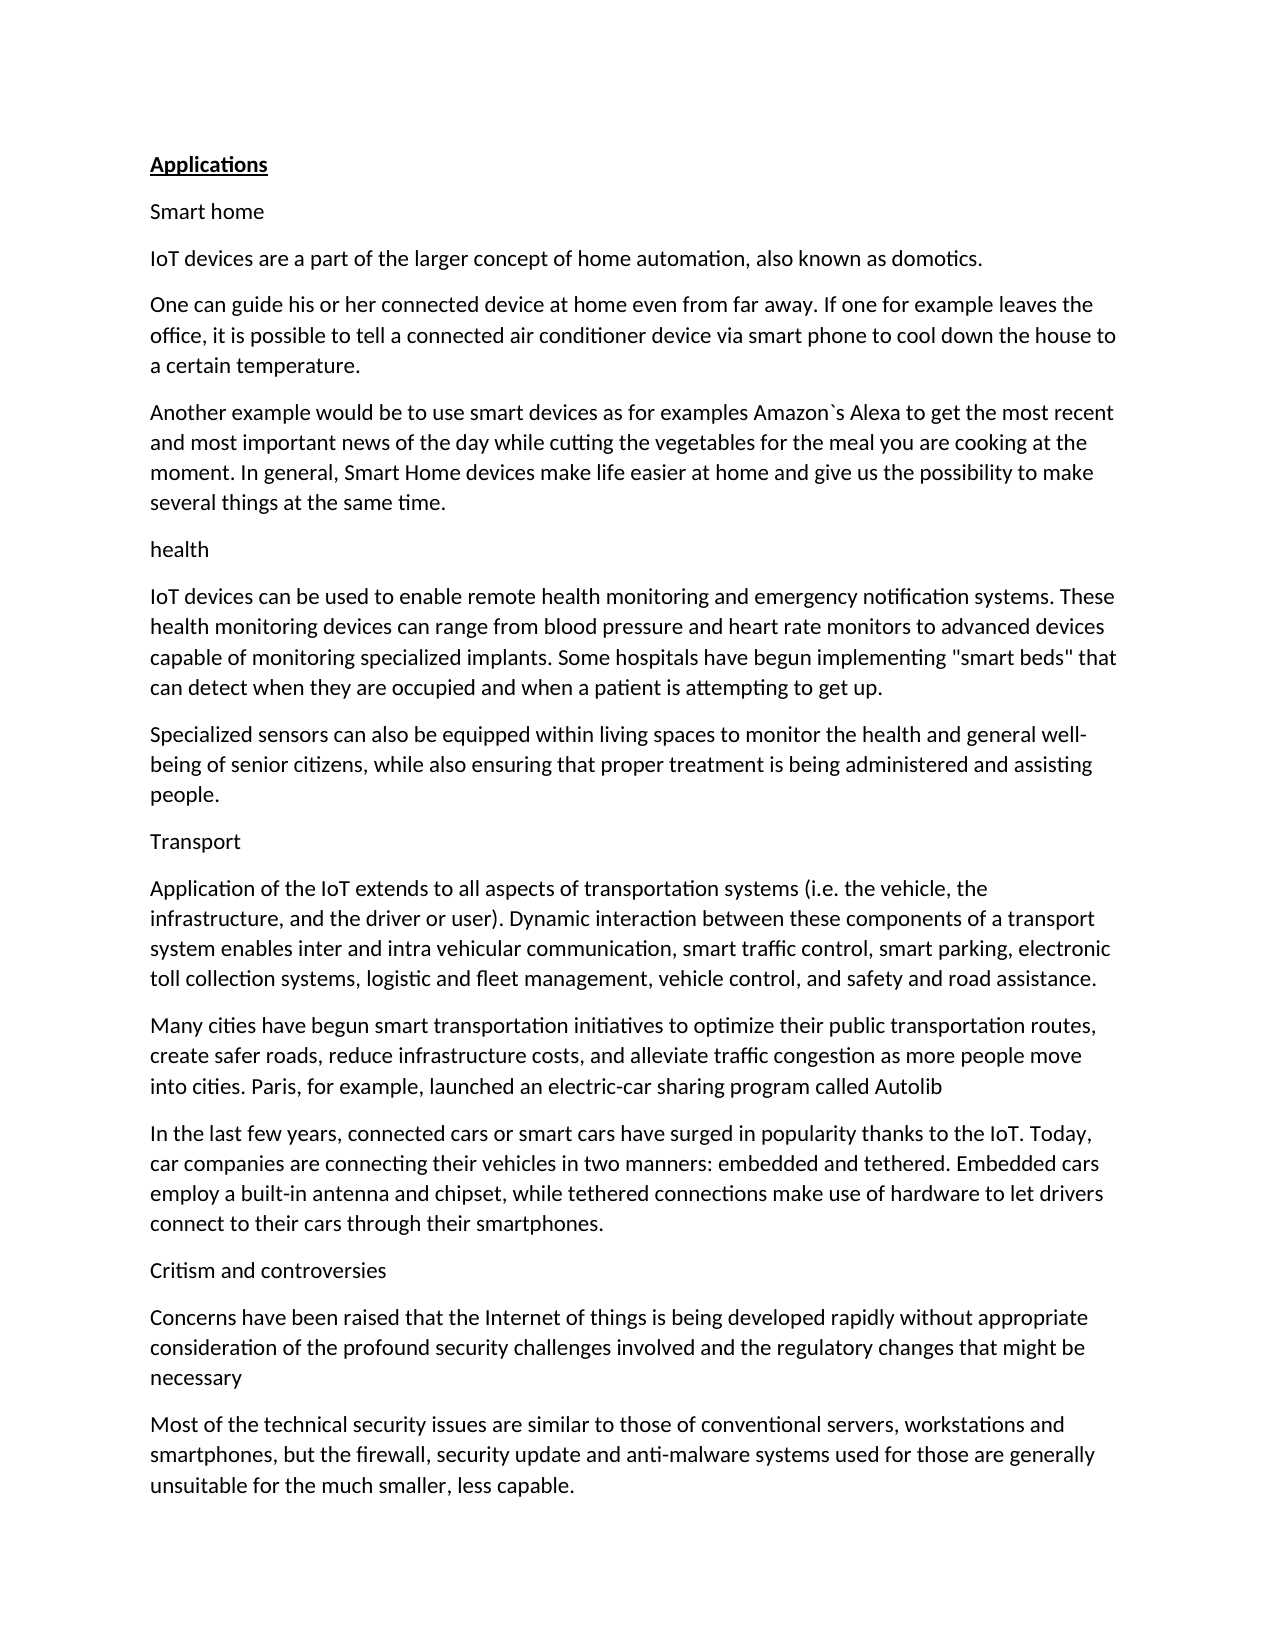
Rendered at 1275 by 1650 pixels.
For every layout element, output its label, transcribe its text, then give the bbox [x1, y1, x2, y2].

text IoT devices can be used to enable remote health monitoring and emergency notification systems. These health monitoring devices can range from blood pressure and heart rate monitors to advanced devices capable of monitoring specialized implants. Some hospitals have begun implementing "smart beds" that can detect when they are occupied and when a patient is attempting to get up. [150, 582, 1125, 701]
text Applications [150, 150, 1125, 178]
text Transport [150, 827, 1125, 855]
text Another example would be to use smart devices as for examples Amazon`s Alexa to get the most recent and most important news of the day while cutting the vegetables for the meal you are cooking at the moment. In general, Smart Home devices make life easier at home and give us the possibility to make several things at the same time. [150, 398, 1125, 517]
text Application of the IoT extends to all aspects of transportation systems (i.e. the vehicle, the infrastructure, and the driver or user). Dynamic interaction between these components of a transport system enables inter and intra vehicular communication, smart traffic control, smart parking, electronic toll collection systems, logistic and fleet management, vehicle control, and safety and road assistance. [150, 874, 1125, 993]
text Most of the technical security issues are similar to those of conventional servers, workstations and smartphones, but the firewall, security update and anti-malware systems used for those are generally unsuitable for the much smaller, less capable. [150, 1410, 1125, 1499]
text Specialized sensors can also be equipped within living spaces to monitor the health and general well-being of senior citizens, while also ensuring that proper treatment is being administered and assisting people. [150, 720, 1125, 808]
text Critism and controversies [150, 1256, 1125, 1284]
text Many cities have begun smart transportation initiatives to optimize their public transportation routes, create safer roads, reduce infrastructure costs, and alleviate traffic congestion as more people move into cities. Paris, for example, launched an electric-car sharing program called Autolib [150, 1011, 1125, 1100]
text Smart home [150, 197, 1125, 225]
text One can guide his or her connected device at home even from far away. If one for example leaves the office, it is possible to tell a connected air conditioner device via smart phone to cool down the house to a certain temperature. [150, 291, 1125, 379]
text IoT devices are a part of the larger concept of home automation, also known as domotics. [150, 244, 1125, 272]
text health [150, 535, 1125, 563]
text In the last few years, connected cars or smart cars have surged in popularity thanks to the IoT. Today, car companies are connecting their vehicles in two manners: embedded and tethered. Embedded cars employ a built-in antenna and chipset, while tethered connections make use of hardware to let drivers connect to their cars through their smartphones. [150, 1119, 1125, 1237]
text Concerns have been raised that the Internet of things is being developed rapidly without appropriate consideration of the profound security challenges involved and the regulatory changes that might be necessary [150, 1303, 1125, 1392]
